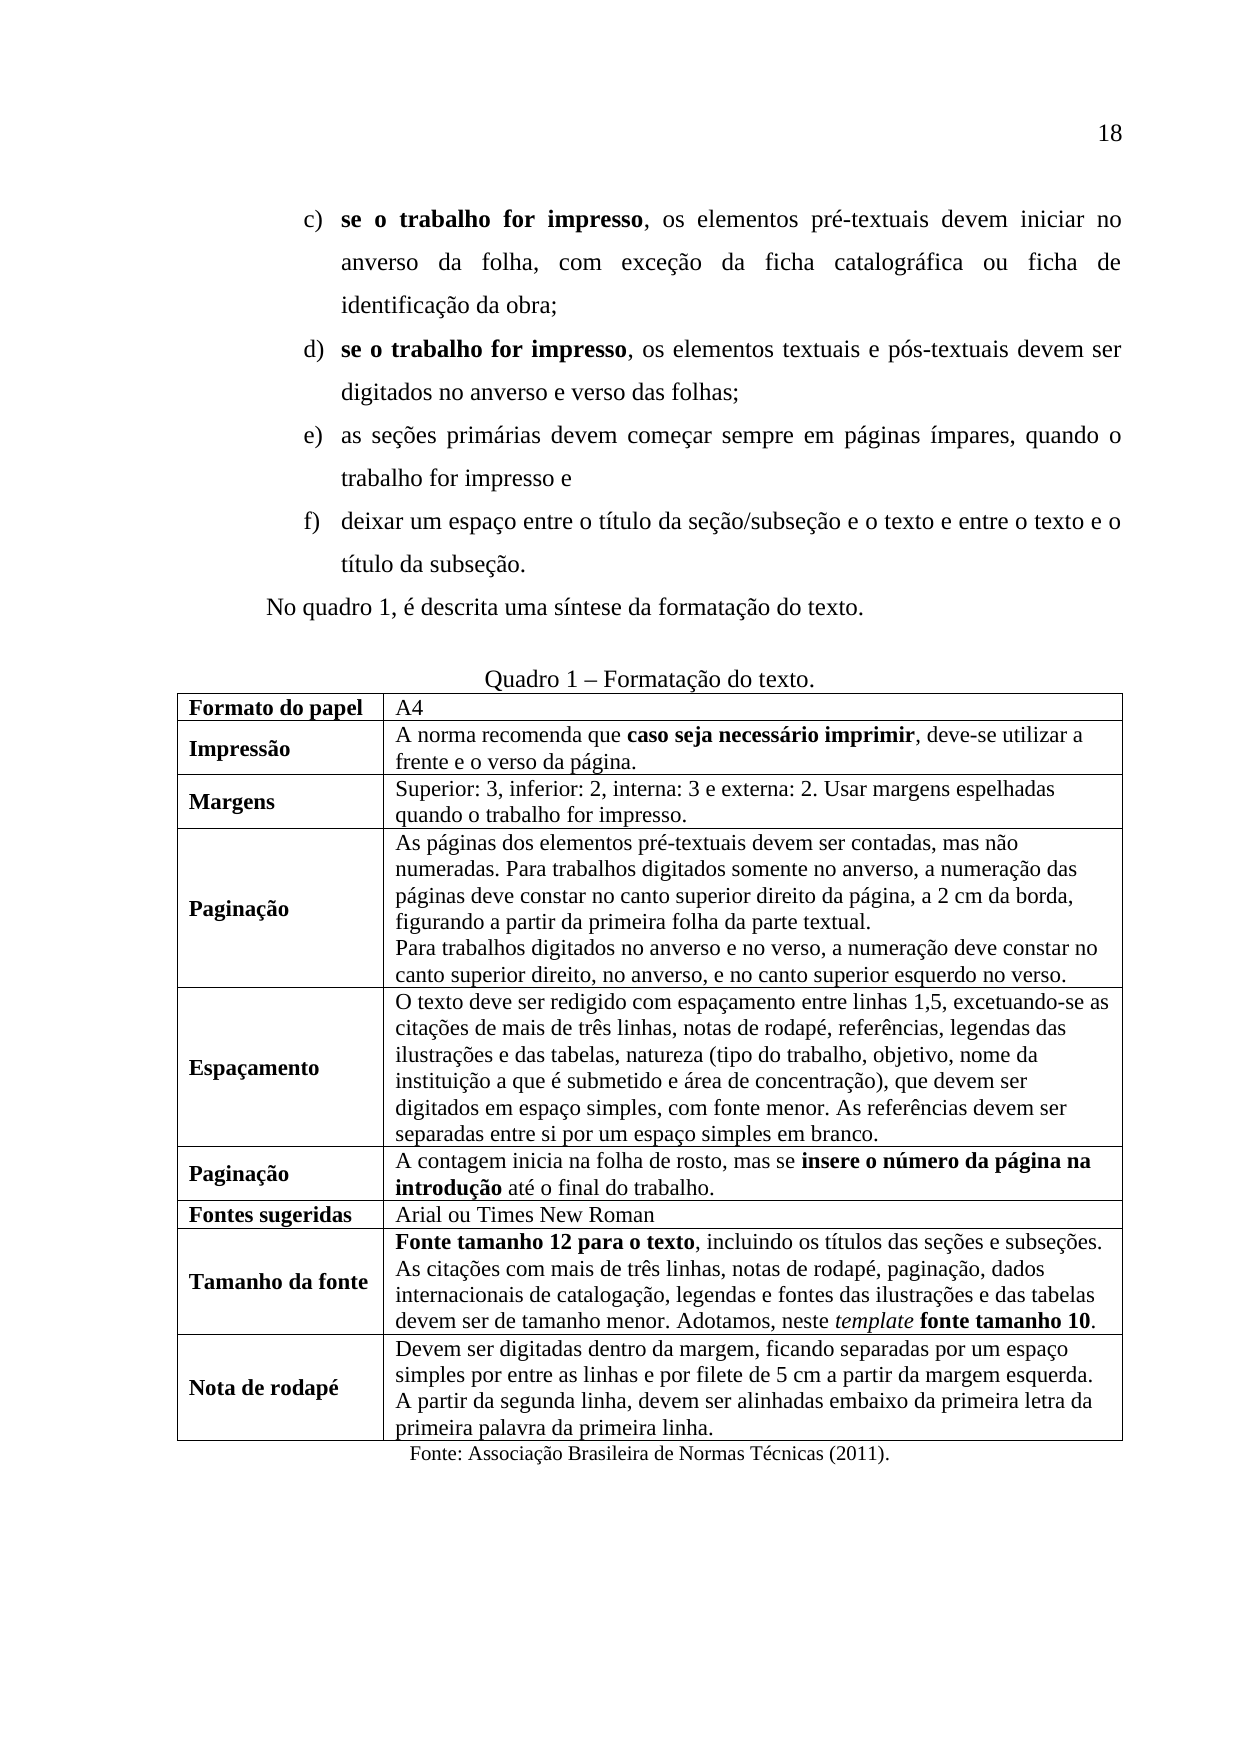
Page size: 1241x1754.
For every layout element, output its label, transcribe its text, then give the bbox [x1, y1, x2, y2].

table_cell Arial ou Times New Roman [384, 1201, 1122, 1227]
list deixar um espaço entre o título da seção/subseção e o texto e entre o texto e o título da subseção. [303, 506, 1122, 578]
table_cell A contagem inicia na folha de rosto, mas se insere o número da página na introdução até o final do trabalho. [384, 1147, 1122, 1200]
table_cell Impressão [178, 721, 383, 774]
table_cell Superior: 3, inferior: 2, interna: 3 e externa: 2. Usar margens espelhadas quando o trabalho for impresso. [384, 775, 1122, 828]
table_cell O texto deve ser redigido com espaçamento entre linhas 1,5, excetuando-se as citações de mais de três linhas, notas de rodapé, referências, legendas das ilustrações e das tabelas, natureza (tipo do trabalho, objetivo, nome da instituição a que é submetido e área de concentração), que devem ser digitados em espaço simples, com fonte menor. As referências devem ser separadas entre si por um espaço simples em branco. [384, 988, 1122, 1146]
table_cell Tamanho da fonte [178, 1229, 383, 1334]
table_header A4 [384, 694, 1122, 720]
table_header Formato do papel [178, 694, 383, 720]
list se o trabalho for impresso, os elementos pré-textuais devem iniciar no anverso da folha, com exceção da ficha catalográfica ou ficha de identificação da obra; [303, 204, 1122, 319]
text Fonte: Associação Brasileira de Normas Técnicas (2011). [177, 1441, 1122, 1465]
table_cell Fonte tamanho 12 para o texto, incluindo os títulos das seções e subseções. As citações com mais de três linhas, notas de rodapé, paginação, dados internacionais de catalogação, legendas e fontes das ilustrações e das tabelas devem ser de tamanho menor. Adotamos, neste template fonte tamanho 10. [384, 1229, 1122, 1334]
table_cell Margens [178, 775, 383, 828]
list Quadro 1 – Formatação do texto. [177, 664, 1122, 693]
table_cell As páginas dos elementos pré-textuais devem ser contadas, mas não numeradas. Para trabalhos digitados somente no anverso, a numeração das páginas deve constar no canto superior direito da página, a 2 cm da borda, figurando a partir da primeira folha da parte textual. Para trabalhos digitados no anverso e no verso, a numeração deve constar no canto superior direito, no anverso, e no canto superior esquerdo no verso. [384, 829, 1122, 987]
table_cell Devem ser digitadas dentro da margem, ficando separadas por um espaço simples por entre as linhas e por filete de 5 cm a partir da margem esquerda. A partir da segunda linha, devem ser alinhadas embaixo da primeira letra da primeira palavra da primeira linha. [384, 1335, 1122, 1440]
table_cell Espaçamento [178, 988, 383, 1146]
table_cell Fontes sugeridas [178, 1201, 383, 1227]
table_cell Nota de rodapé [178, 1335, 383, 1440]
table_cell A norma recomenda que caso seja necessário imprimir, deve-se utilizar a frente e o verso da página. [384, 721, 1122, 774]
list se o trabalho for impresso, os elementos textuais e pós-textuais devem ser digitados no anverso e verso das folhas; [303, 334, 1122, 406]
table_cell Paginação [178, 829, 383, 987]
text No quadro 1, é descrita uma síntese da formatação do texto. [177, 592, 1122, 621]
list as seções primárias devem começar sempre em páginas ímpares, quando o trabalho for impresso e [303, 420, 1122, 492]
table_cell Paginação [178, 1147, 383, 1200]
